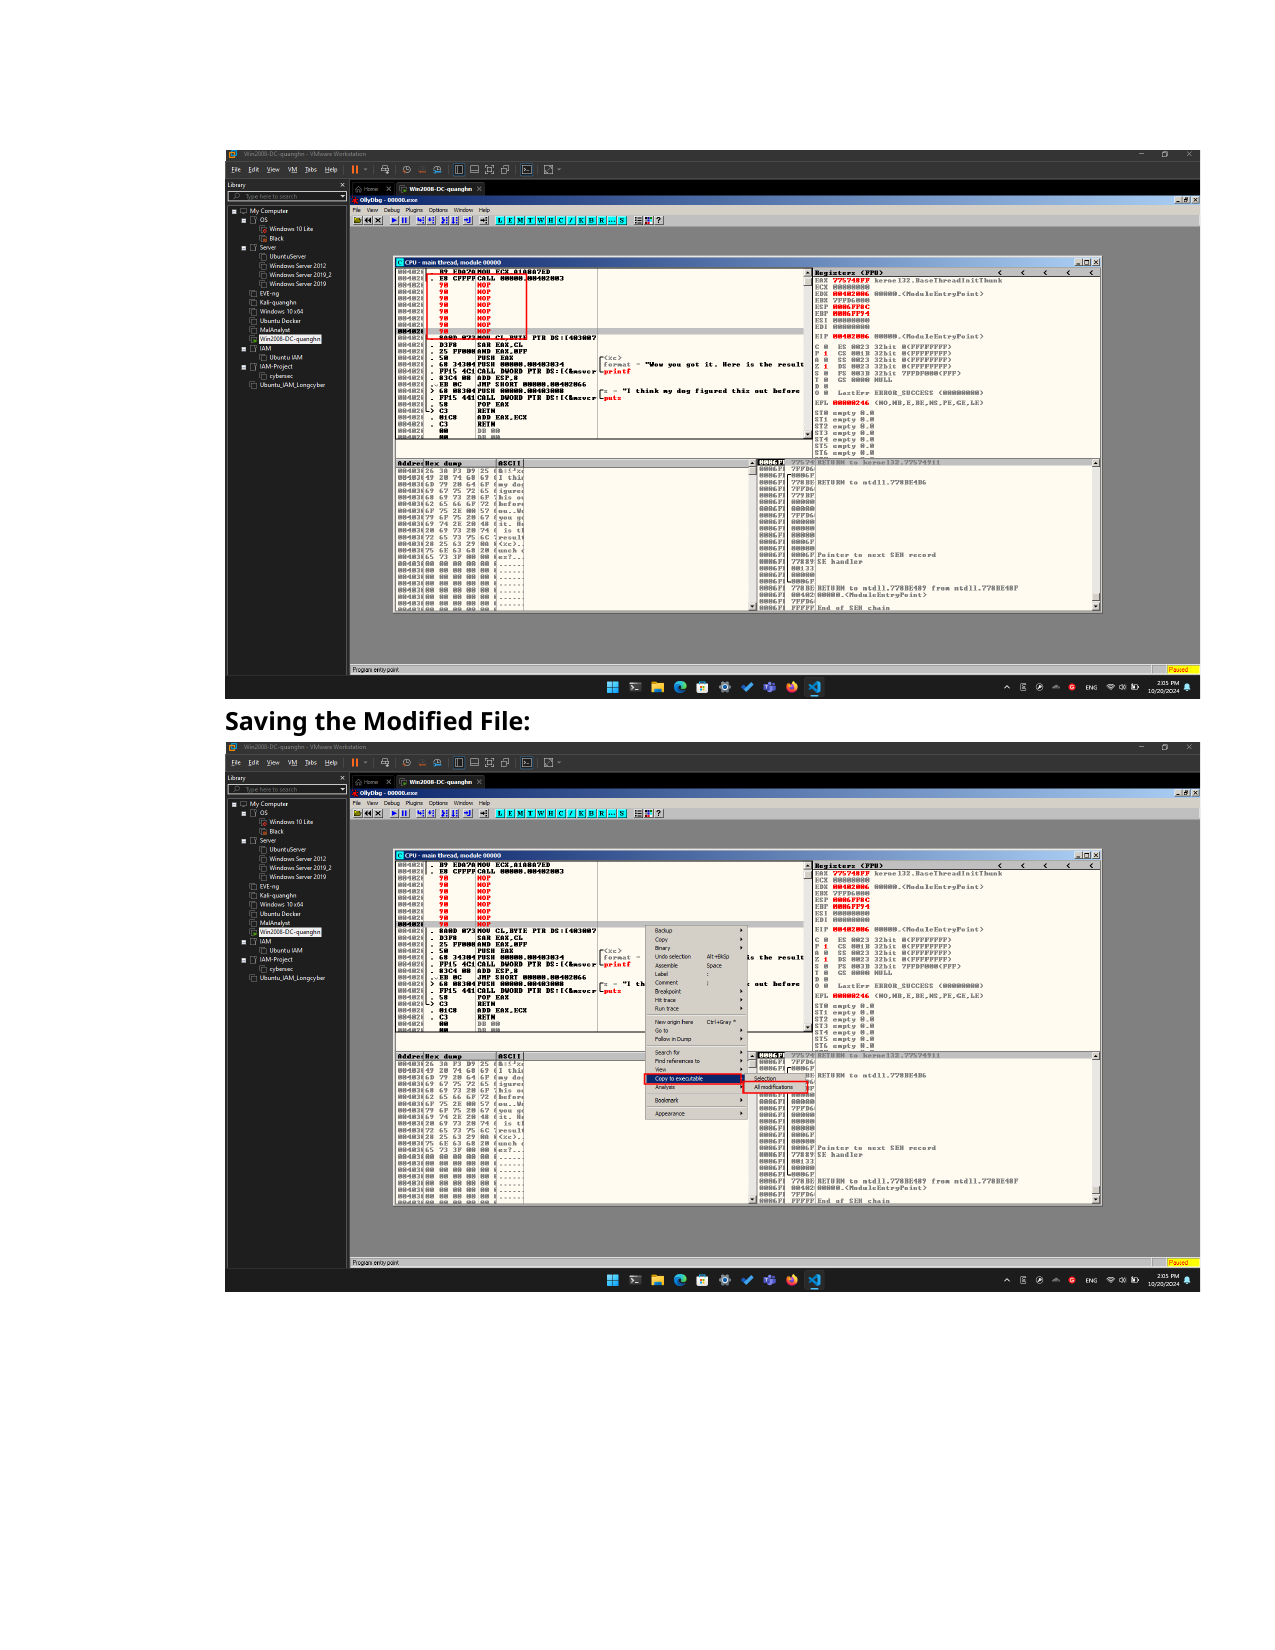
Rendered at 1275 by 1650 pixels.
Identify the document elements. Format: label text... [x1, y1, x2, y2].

picture [225, 150, 1200, 699]
list Saving the Modified File: [225, 703, 1125, 738]
picture [225, 742, 1200, 1292]
